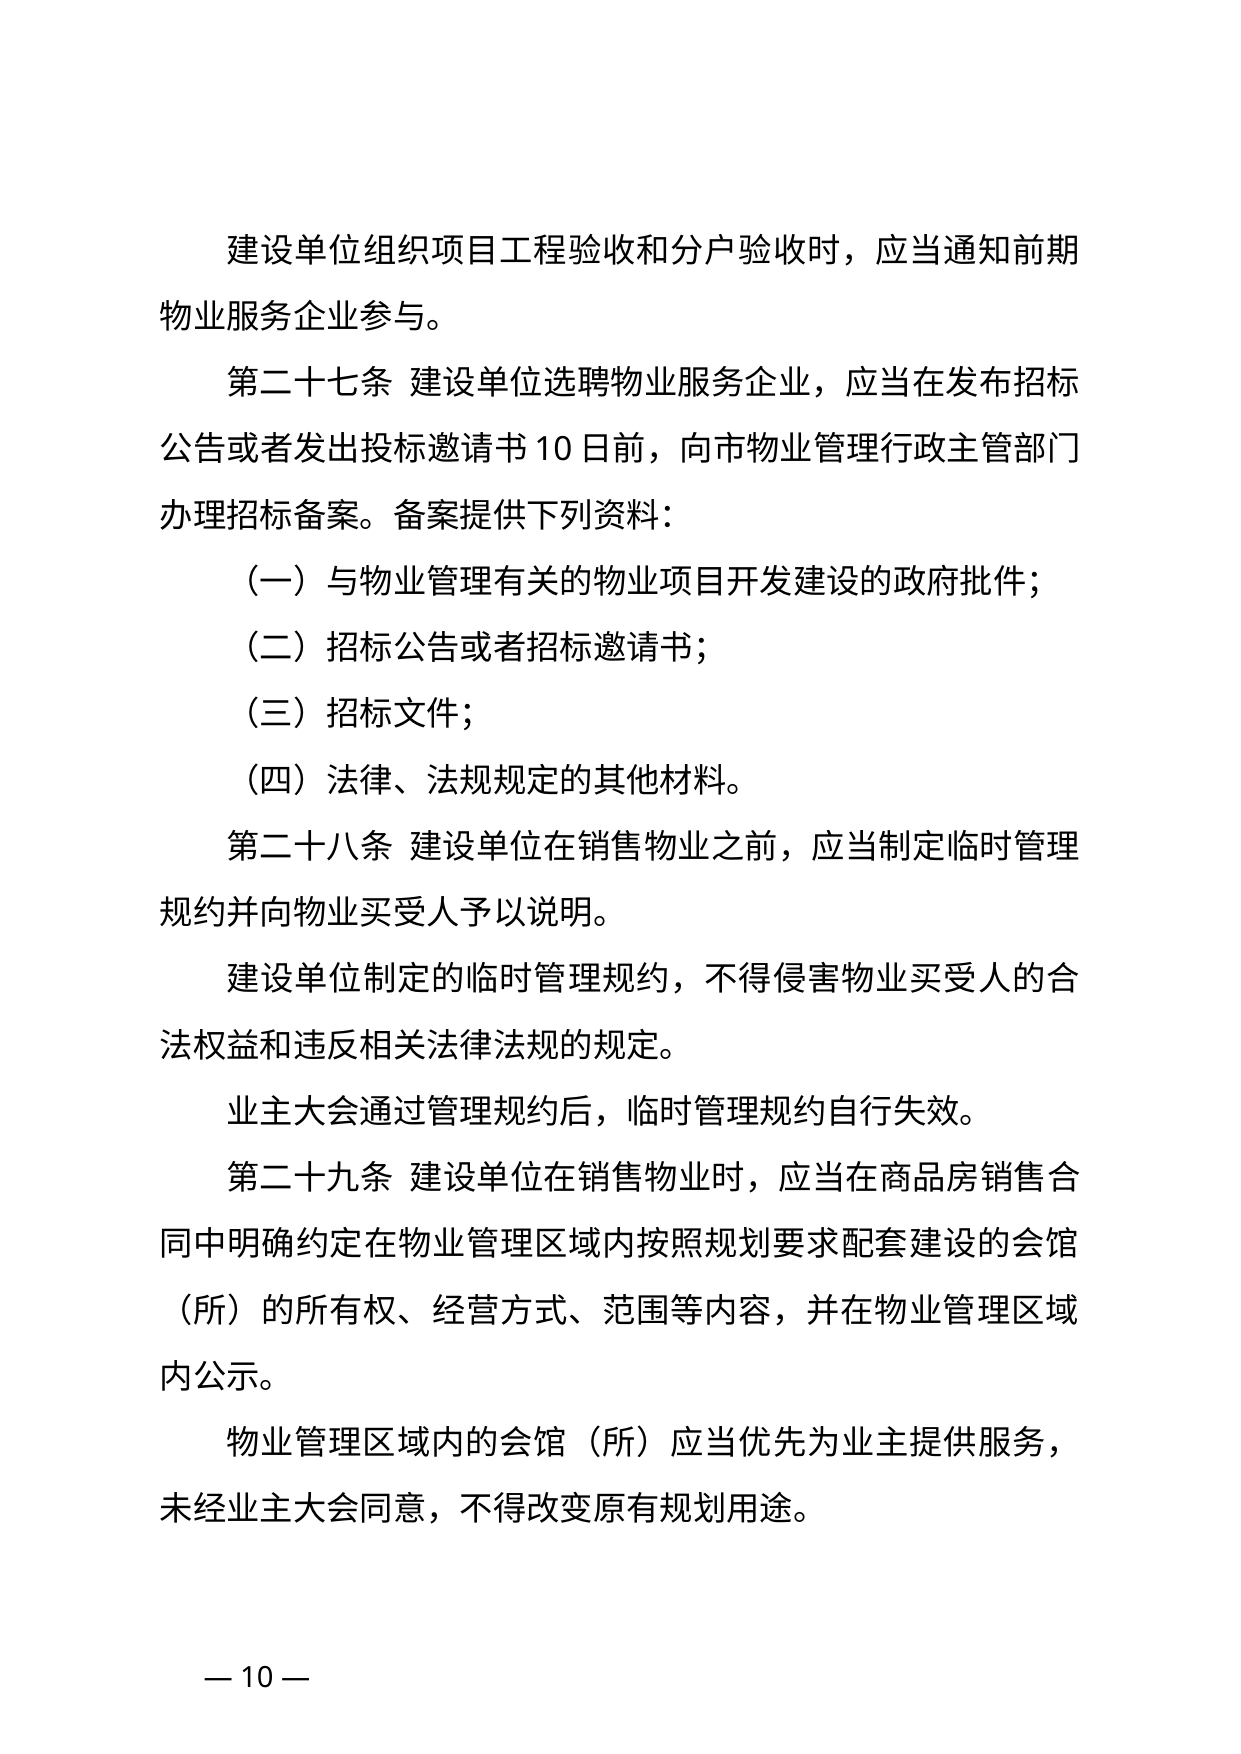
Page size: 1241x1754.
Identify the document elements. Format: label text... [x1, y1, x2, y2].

text （二）招标公告或者招标邀请书； [159, 612, 1081, 678]
text （三）招标文件； [159, 678, 1081, 744]
text 物业管理区域内的会馆（所）应当优先为业主提供服务，未经业主大会同意，不得改变原有规划用途。 [159, 1407, 1081, 1539]
text 第二十八条 建设单位在销售物业之前，应当制定临时管理规约并向物业买受人予以说明。 [159, 811, 1081, 943]
text （四）法律、法规规定的其他材料。 [159, 744, 1081, 811]
text 建设单位组织项目工程验收和分户验收时，应当通知前期物业服务企业参与。 [159, 214, 1081, 347]
text （一）与物业管理有关的物业项目开发建设的政府批件； [159, 546, 1081, 612]
text 建设单位制定的临时管理规约，不得侵害物业买受人的合法权益和违反相关法律法规的规定。 [159, 943, 1081, 1076]
text 第二十七条 建设单位选聘物业服务企业，应当在发布招标公告或者发出投标邀请书10日前，向市物业管理行政主管部门办理招标备案。备案提供下列资料： [159, 347, 1081, 546]
text 业主大会通过管理规约后，临时管理规约自行失效。 [159, 1076, 1081, 1142]
text 第二十九条 建设单位在销售物业时，应当在商品房销售合同中明确约定在物业管理区域内按照规划要求配套建设的会馆（所）的所有权、经营方式、范围等内容，并在物业管理区域内公示。 [159, 1142, 1081, 1407]
